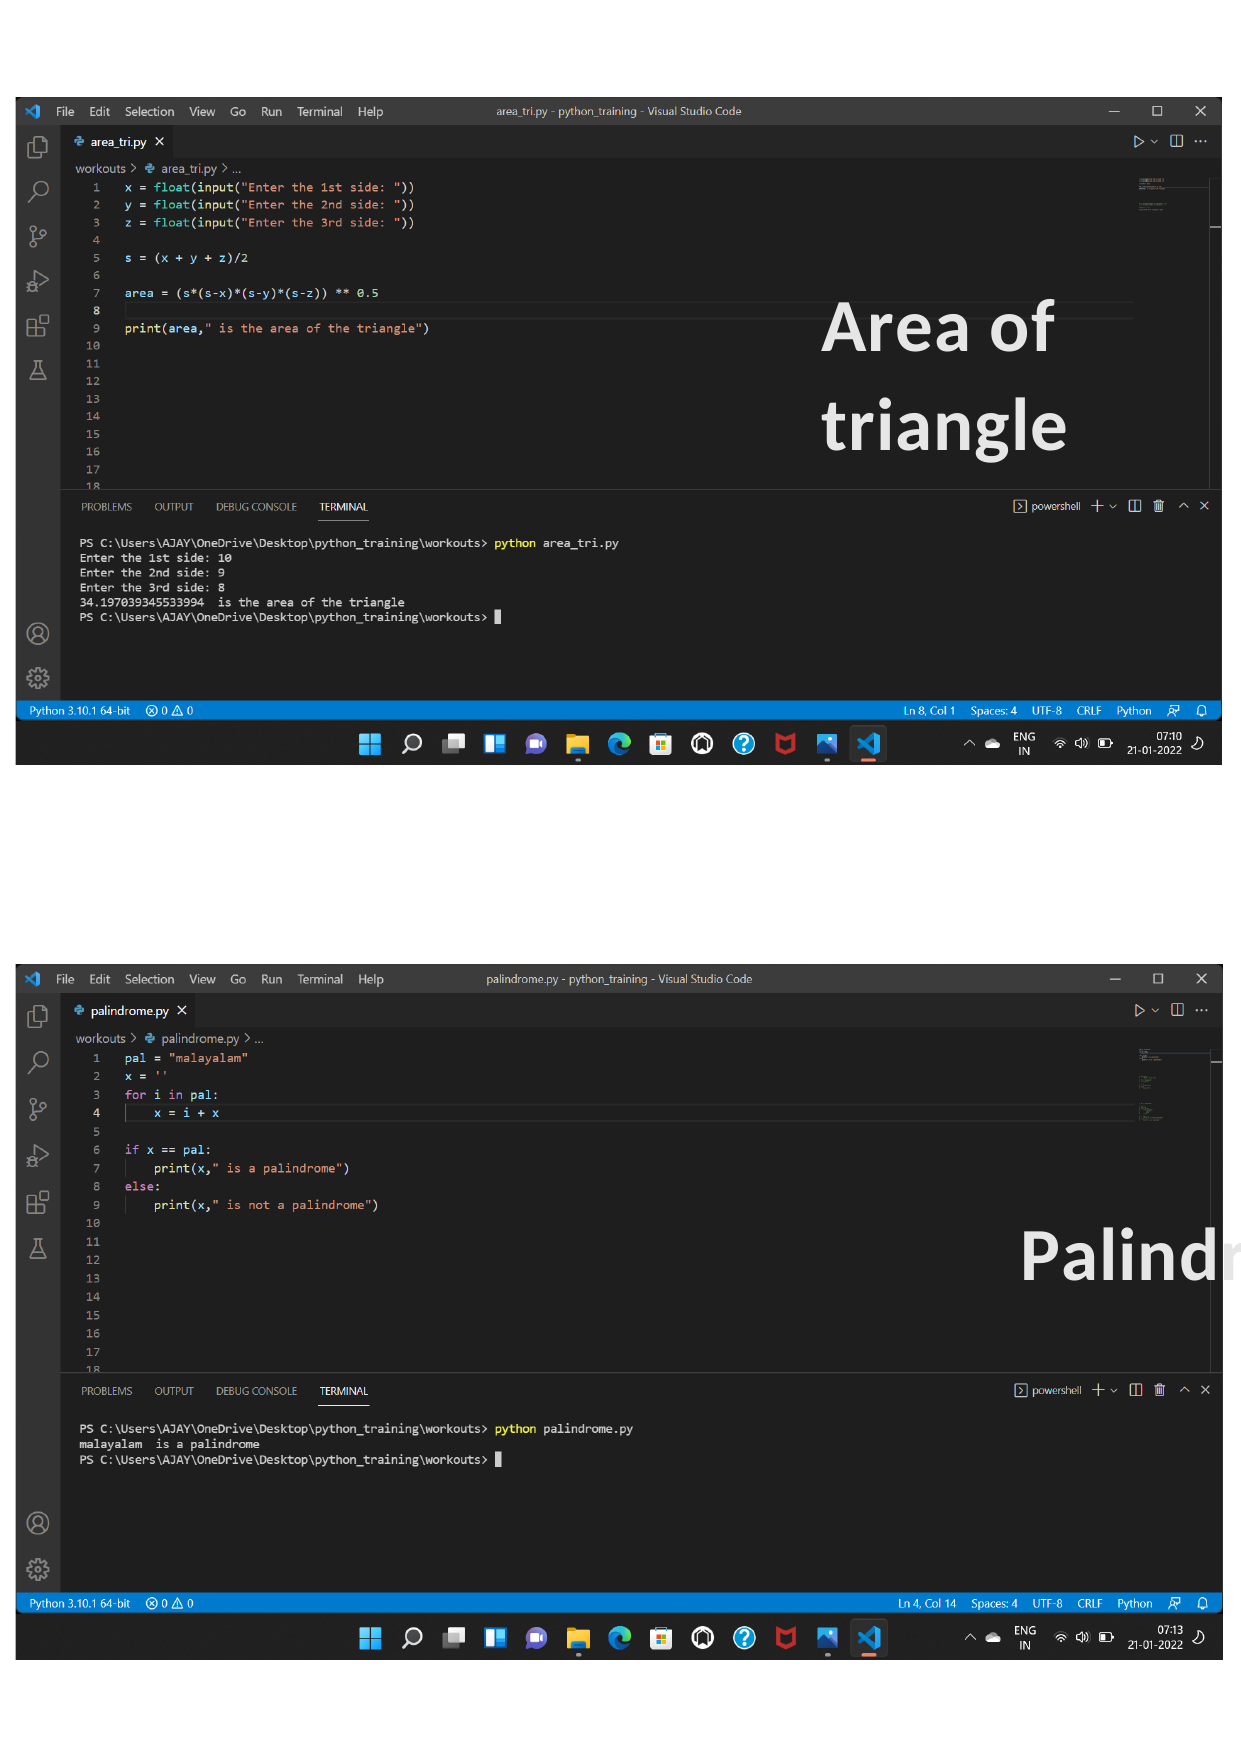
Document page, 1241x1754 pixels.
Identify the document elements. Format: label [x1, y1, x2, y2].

picture [15, 964, 1223, 1660]
picture [15, 97, 1222, 765]
